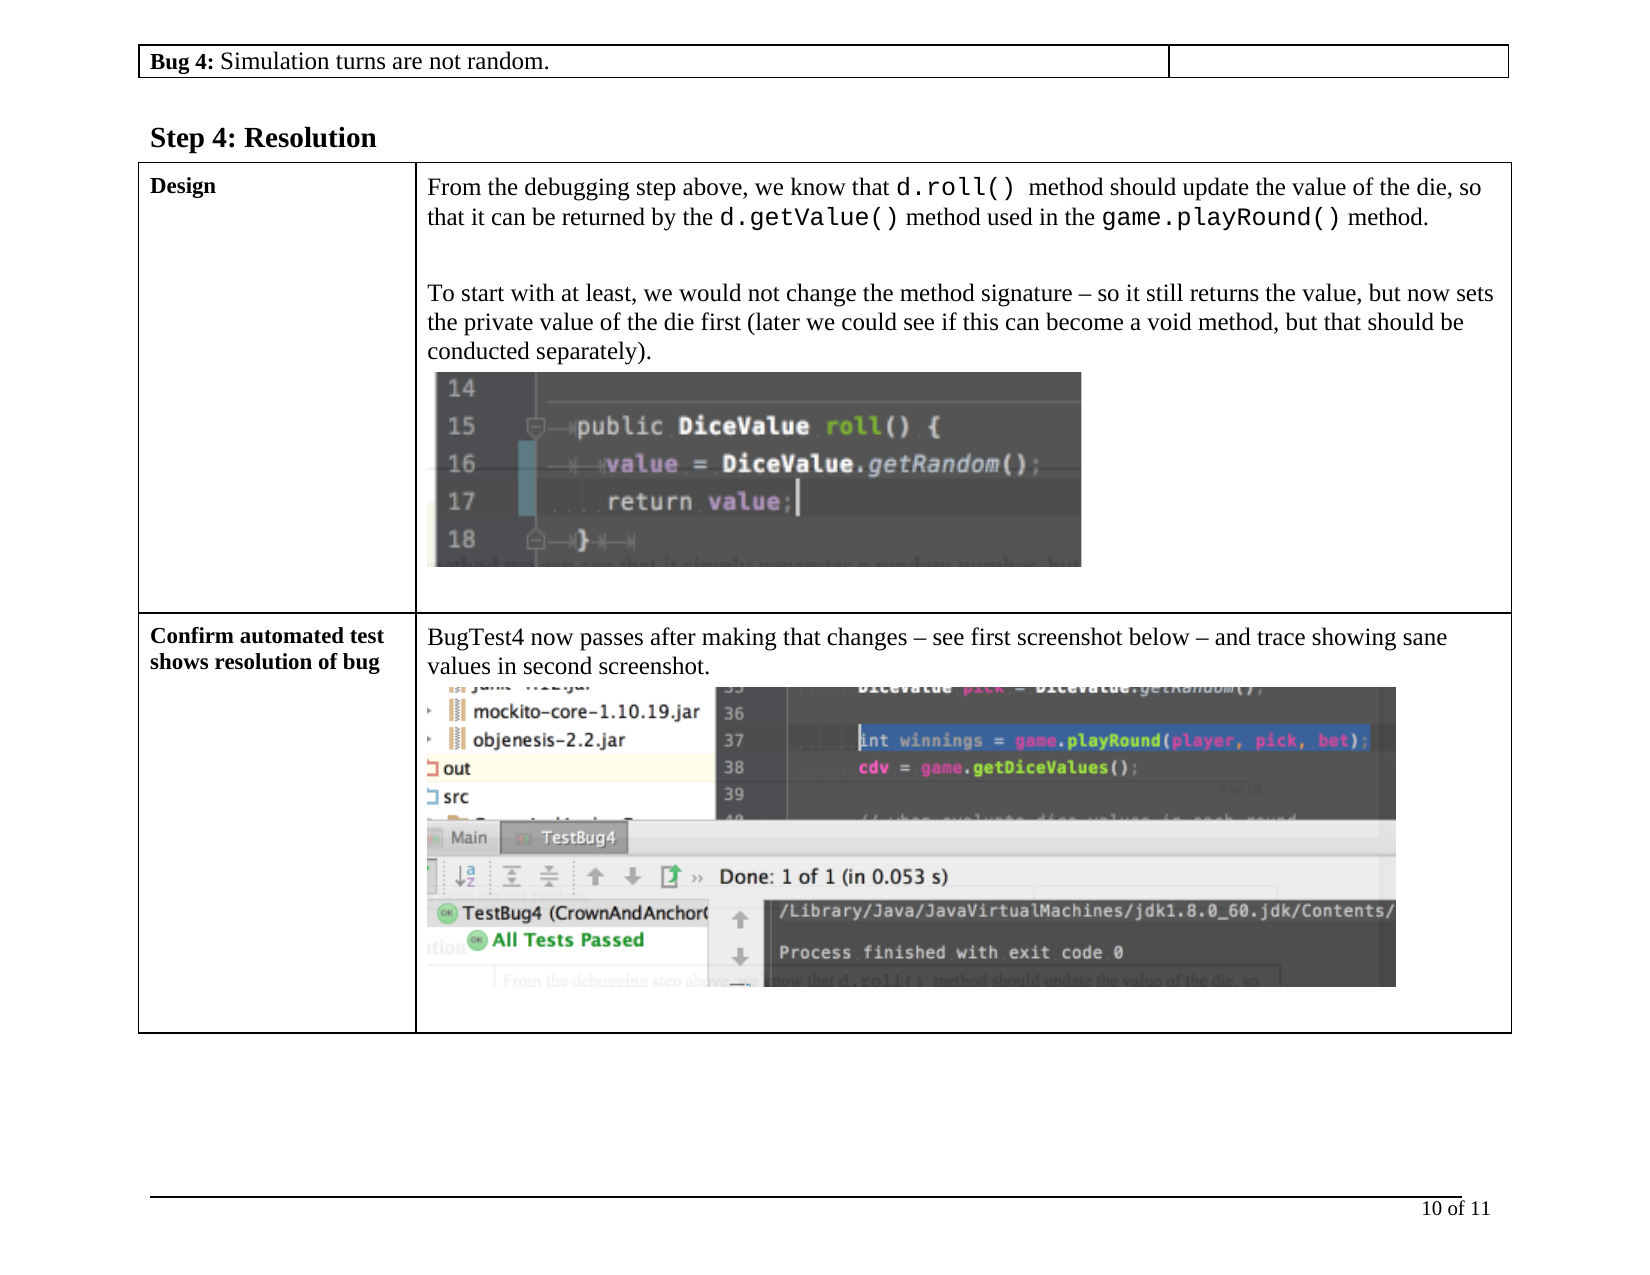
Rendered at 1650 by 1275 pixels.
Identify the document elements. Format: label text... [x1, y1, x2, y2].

text Step 4: Resolution [150, 120, 1500, 153]
table_header From the debugging step above, we know that d.roll() method should update the value of the die, so that it can be returned by the d.getValue() method used in the game.playRound() method. To start with at least, we would not change the method signature – so it still returns the value, but now sets the private value of the die first (later we could see if this can become a void method, but that should be conducted separately). [417, 163, 1511, 612]
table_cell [417, 614, 1511, 1032]
table_header Design [139, 163, 415, 612]
picture [427, 687, 1396, 987]
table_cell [139, 614, 415, 1032]
picture [427, 372, 1082, 567]
